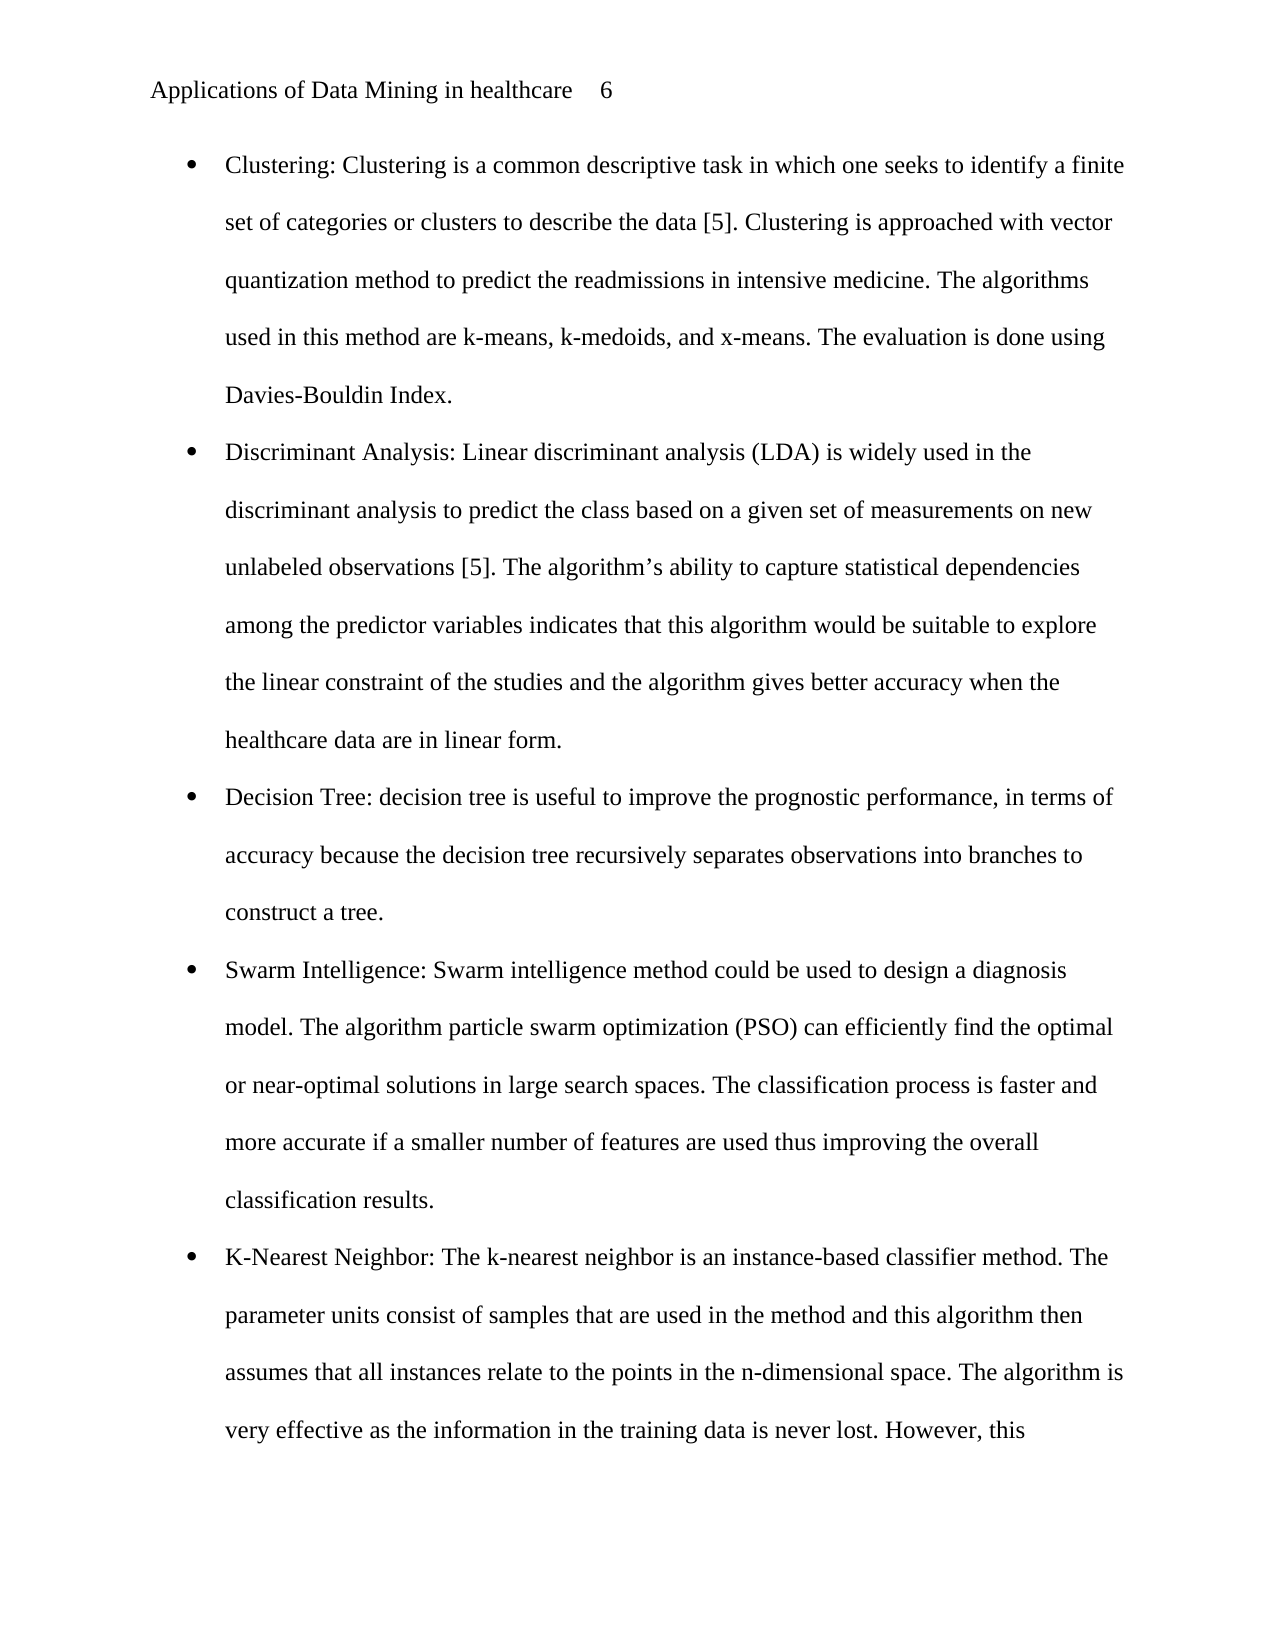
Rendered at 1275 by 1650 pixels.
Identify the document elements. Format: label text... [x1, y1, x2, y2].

list Decision Tree: decision tree is useful to improve the prognostic performance, in terms of accuracy because the decision tree recursively separates observations into branches to construct a tree. [187, 782, 1125, 926]
list Swarm Intelligence: Swarm intelligence method could be used to design a diagnosis model. The algorithm particle swarm optimization (PSO) can efficiently find the optimal or near-optimal solutions in large search spaces. The classification process is faster and more accurate if a smaller number of features are used thus improving the overall classification results. [187, 955, 1125, 1214]
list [187, 1242, 1125, 1444]
list Clustering: Clustering is a common descriptive task in which one seeks to identify a finite set of categories or clusters to describe the data [5]. Clustering is approached with vector quantization method to predict the readmissions in intensive medicine. The algorithms used in this method are k-means, k-medoids, and x-means. The evaluation is done using Davies-Bouldin Index. [187, 150, 1125, 409]
list Discriminant Analysis: Linear discriminant analysis (LDA) is widely used in the discriminant analysis to predict the class based on a given set of measurements on new unlabeled observations [5]. The algorithm’s ability to capture statistical dependencies among the predictor variables indicates that this algorithm would be suitable to explore the linear constraint of the studies and the algorithm gives better accuracy when the healthcare data are in linear form. [187, 437, 1125, 754]
